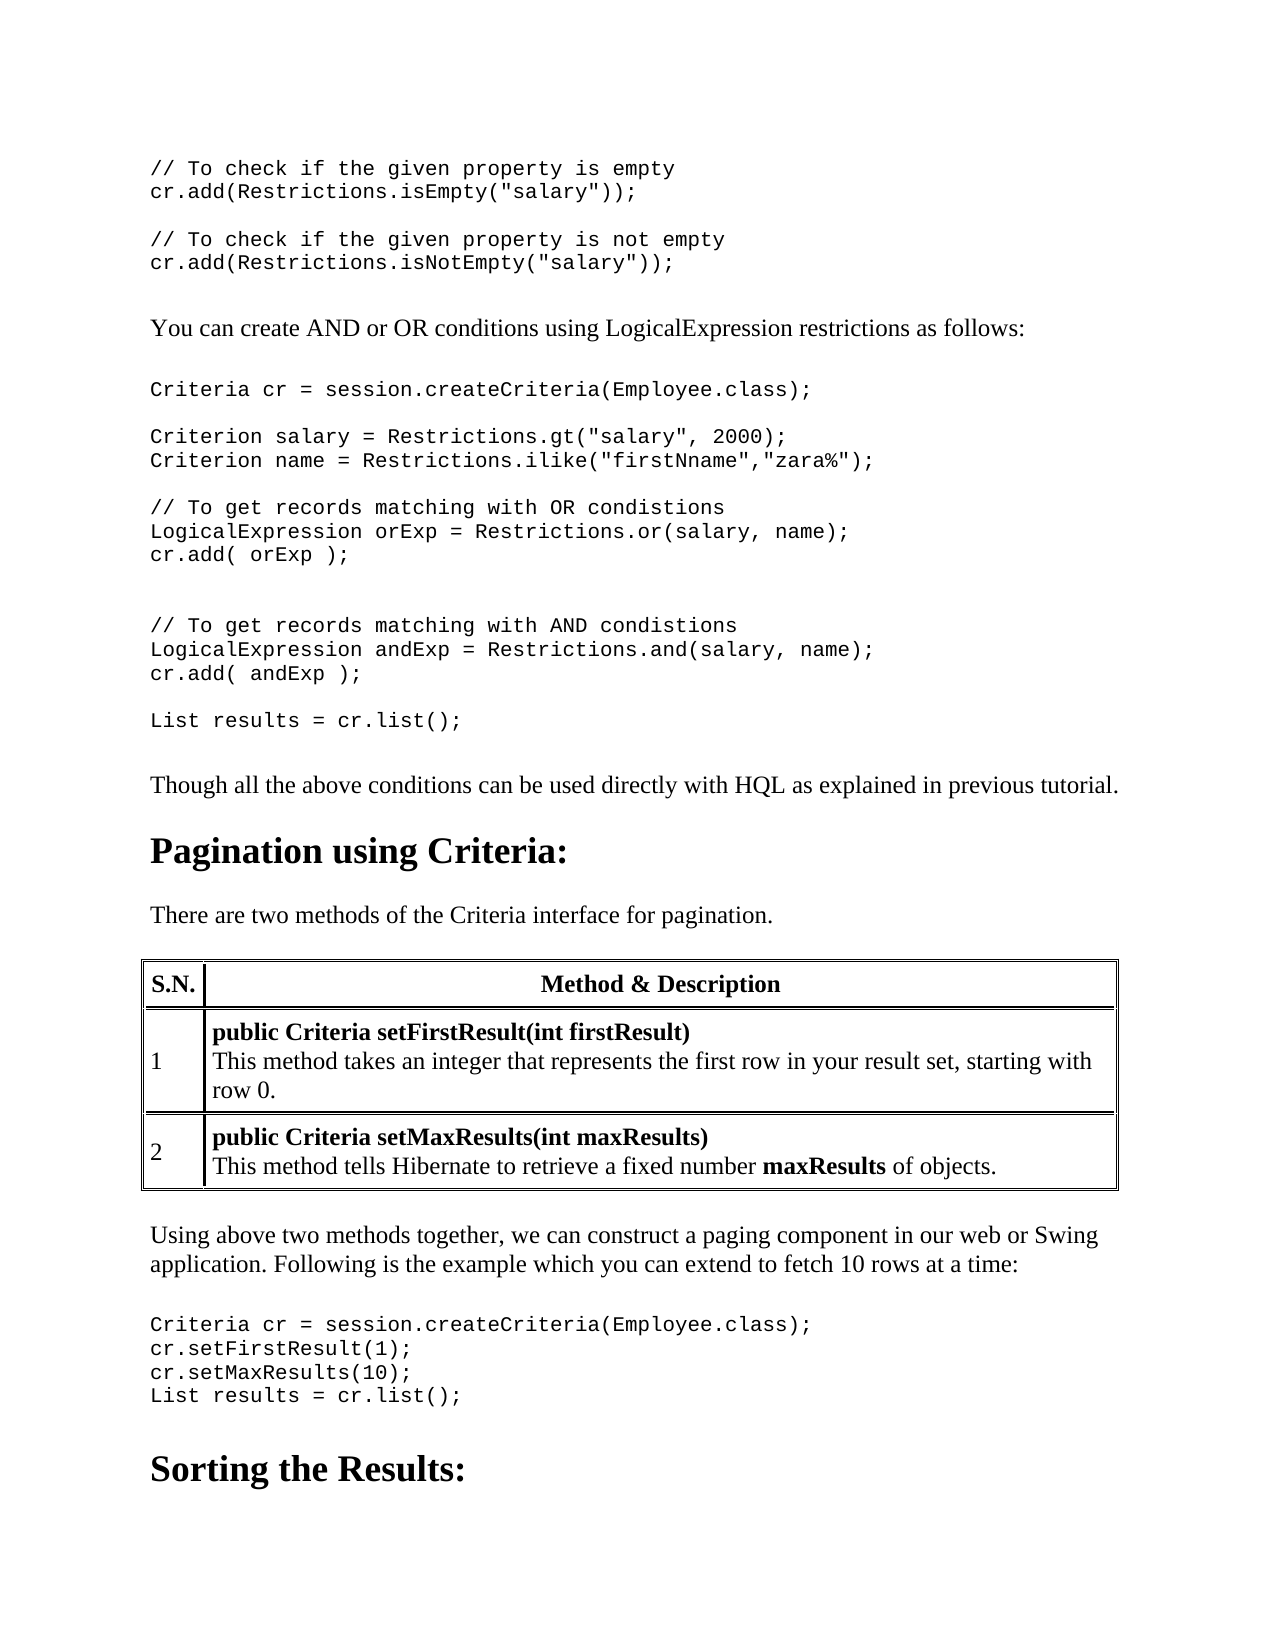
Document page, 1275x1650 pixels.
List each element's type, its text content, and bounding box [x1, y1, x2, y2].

text There are two methods of the Criteria interface for pagination. [150, 901, 1125, 929]
table_header Criteria cr = session.createCriteria(Employee.class); Criterion salary = Restrictions.gt("salary", 2000); Criterion name = Restrictions.ilike("firstNname","zara%"); // To get records matching with OR condistions LogicalExpression orExp = Restrictions.or(salary, name); cr.add( orExp ); // To get records matching with AND condistions LogicalExpression andExp = Restrictions.and(salary, name); cr.add( andExp ); List results = cr.list(); [142, 371, 898, 741]
text Using above two methods together, we can construct a paging component in our web or Swing application. Following is the example which you can extend to fetch 10 rows at a time: [150, 1220, 1125, 1277]
table_header S.N. [144, 960, 204, 1006]
table_header Criteria cr = session.createCriteria(Employee.class); cr.setFirstResult(1); cr.setMaxResults(10); List results = cr.list(); [142, 1307, 836, 1417]
text Sorting the Results: [150, 1446, 1125, 1489]
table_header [142, 150, 873, 284]
table_header Method & Description [204, 962, 1116, 1006]
table_cell public Criteria setFirstResult(int firstResult) This method takes an integer that represents the first row in your result set, starting with row 0. [206, 1006, 1116, 1111]
text Pagination using Criteria: [150, 828, 1125, 871]
table_cell 2 [144, 1111, 204, 1188]
text You can create AND or OR conditions using LogicalExpression restrictions as follows: [150, 313, 1125, 342]
table_cell public Criteria setMaxResults(int maxResults) This method tells Hibernate to retrieve a fixed number maxResults of objects. [204, 1111, 1116, 1188]
table_cell 1 [144, 1006, 203, 1111]
text Though all the above conditions can be used directly with HQL as explained in previous tutorial. [150, 770, 1125, 799]
